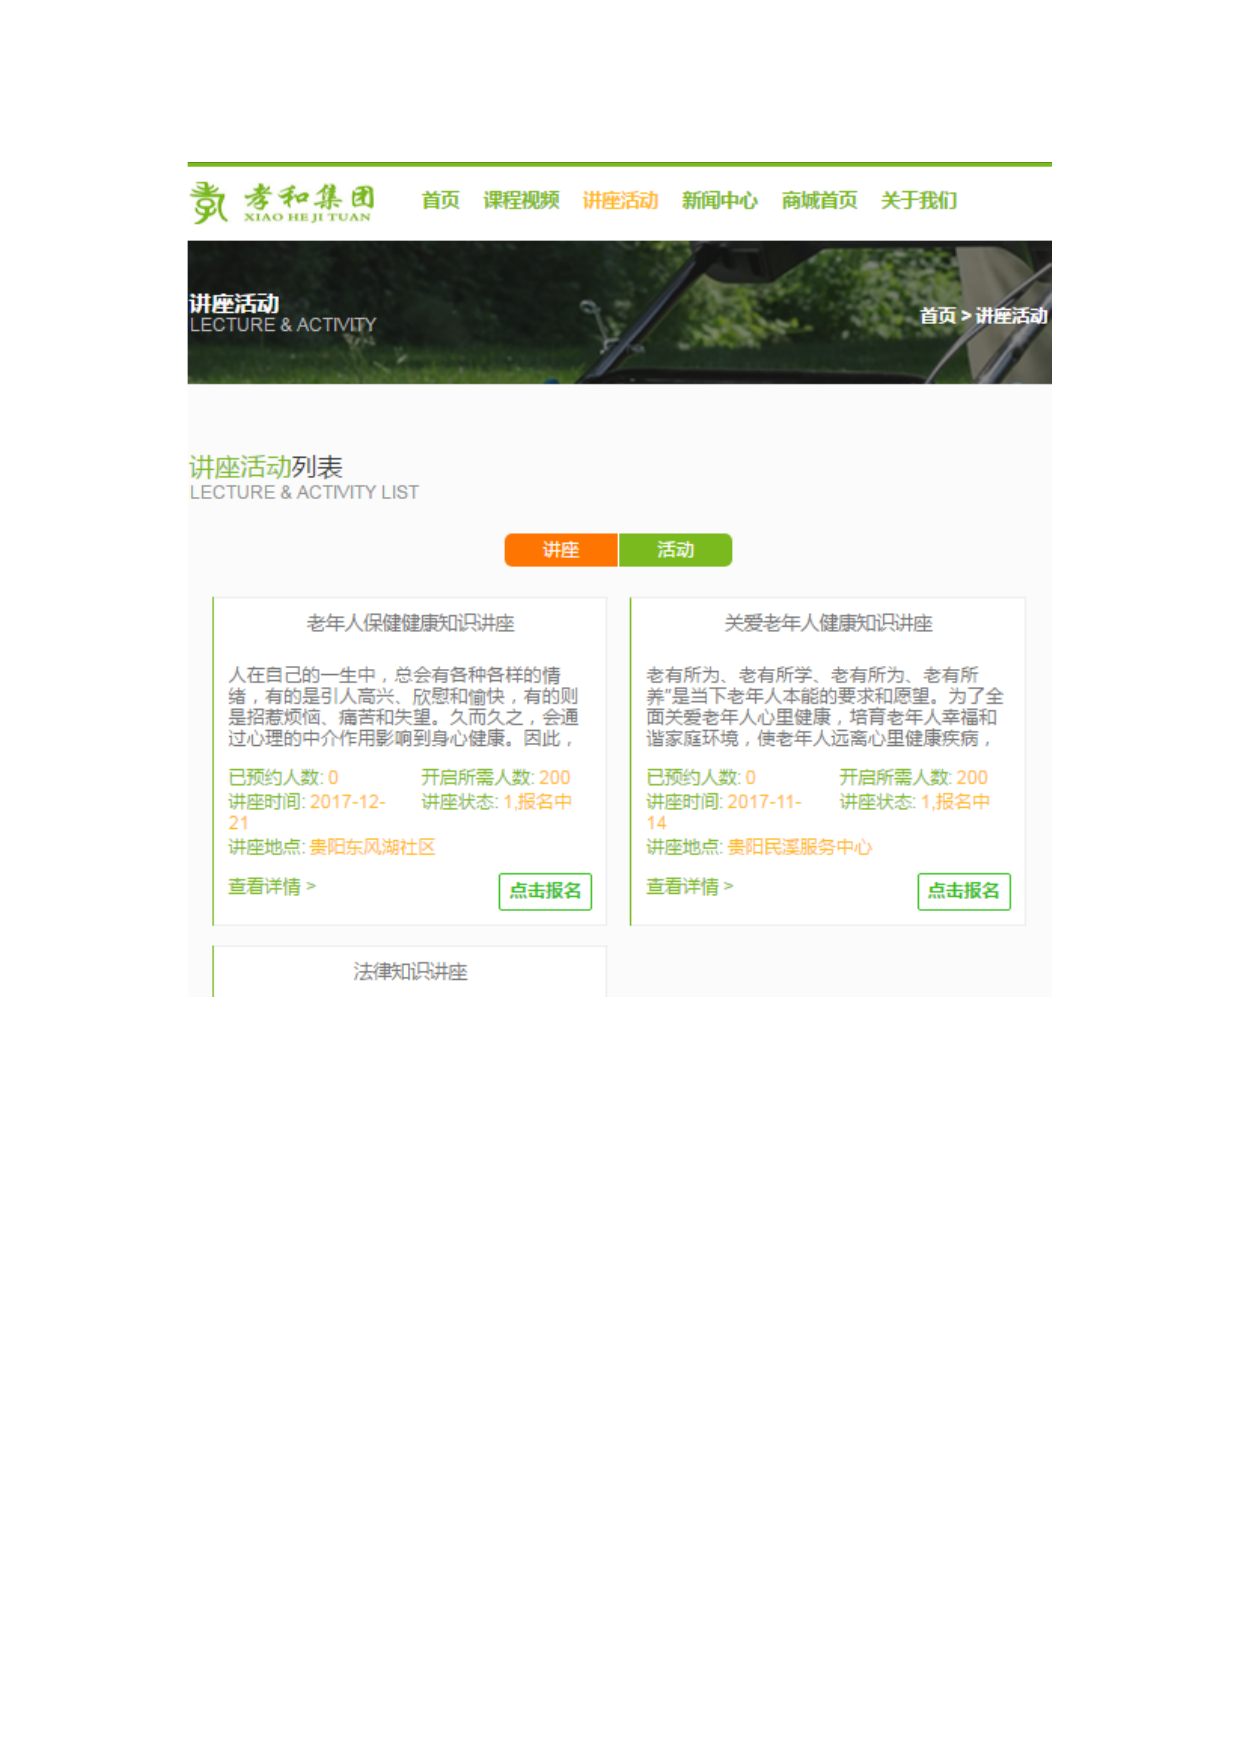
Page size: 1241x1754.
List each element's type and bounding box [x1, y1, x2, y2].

picture [187, 162, 1052, 997]
